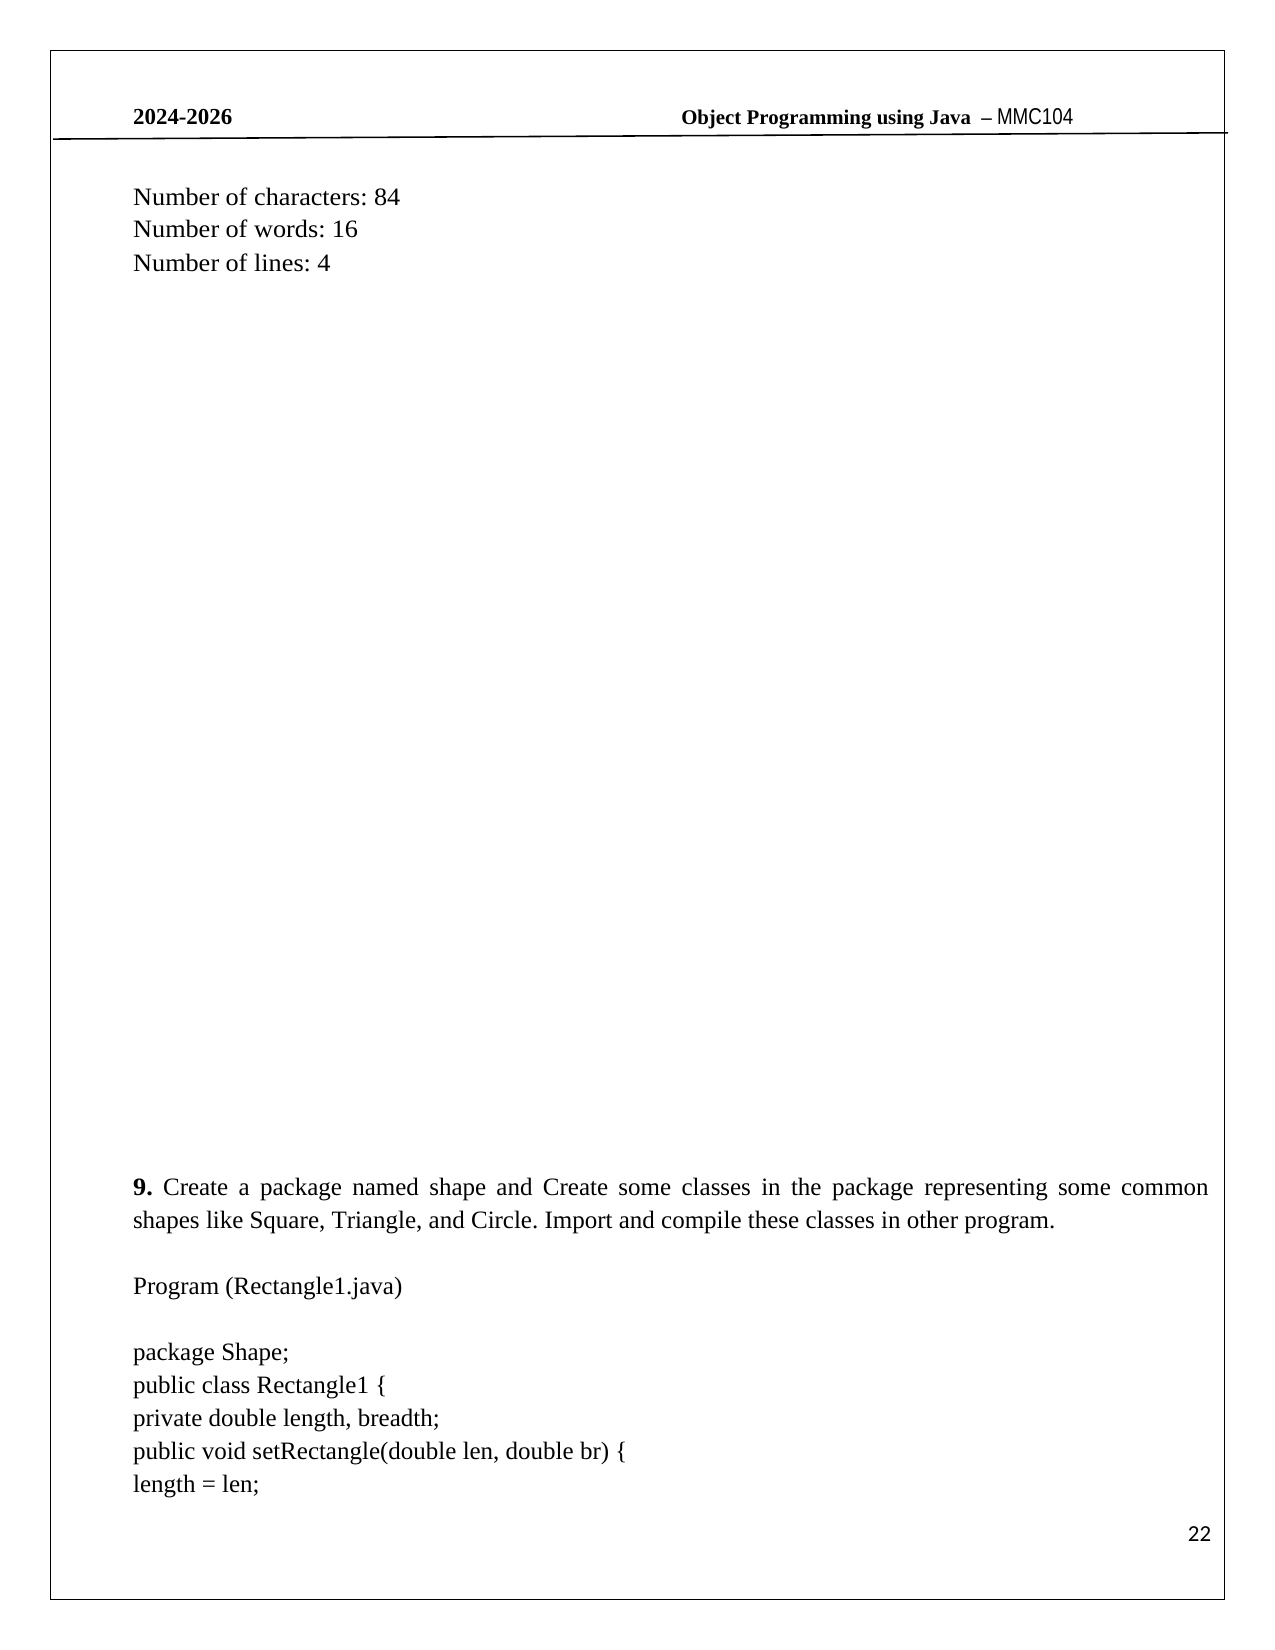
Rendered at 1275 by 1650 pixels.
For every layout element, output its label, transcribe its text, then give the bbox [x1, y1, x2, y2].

text length = len; [133, 1469, 1211, 1498]
text package Shape; [133, 1337, 1211, 1366]
text private double length, breadth; [133, 1403, 1211, 1432]
text public class Rectangle1 { [133, 1370, 1211, 1399]
text Number of words: 16 [133, 214, 1211, 243]
text Program (Rectangle1.java) [133, 1271, 1211, 1300]
text Number of characters: 84 [133, 182, 1211, 210]
text Number of lines: 4 [133, 248, 1211, 276]
text public void setRectangle(double len, double br) { [133, 1436, 1211, 1465]
text 9. Create a package named shape and Create some classes in the package representing some common shapes like Square, Triangle, and Circle. Import and compile these classes in other program. [133, 1172, 1211, 1234]
